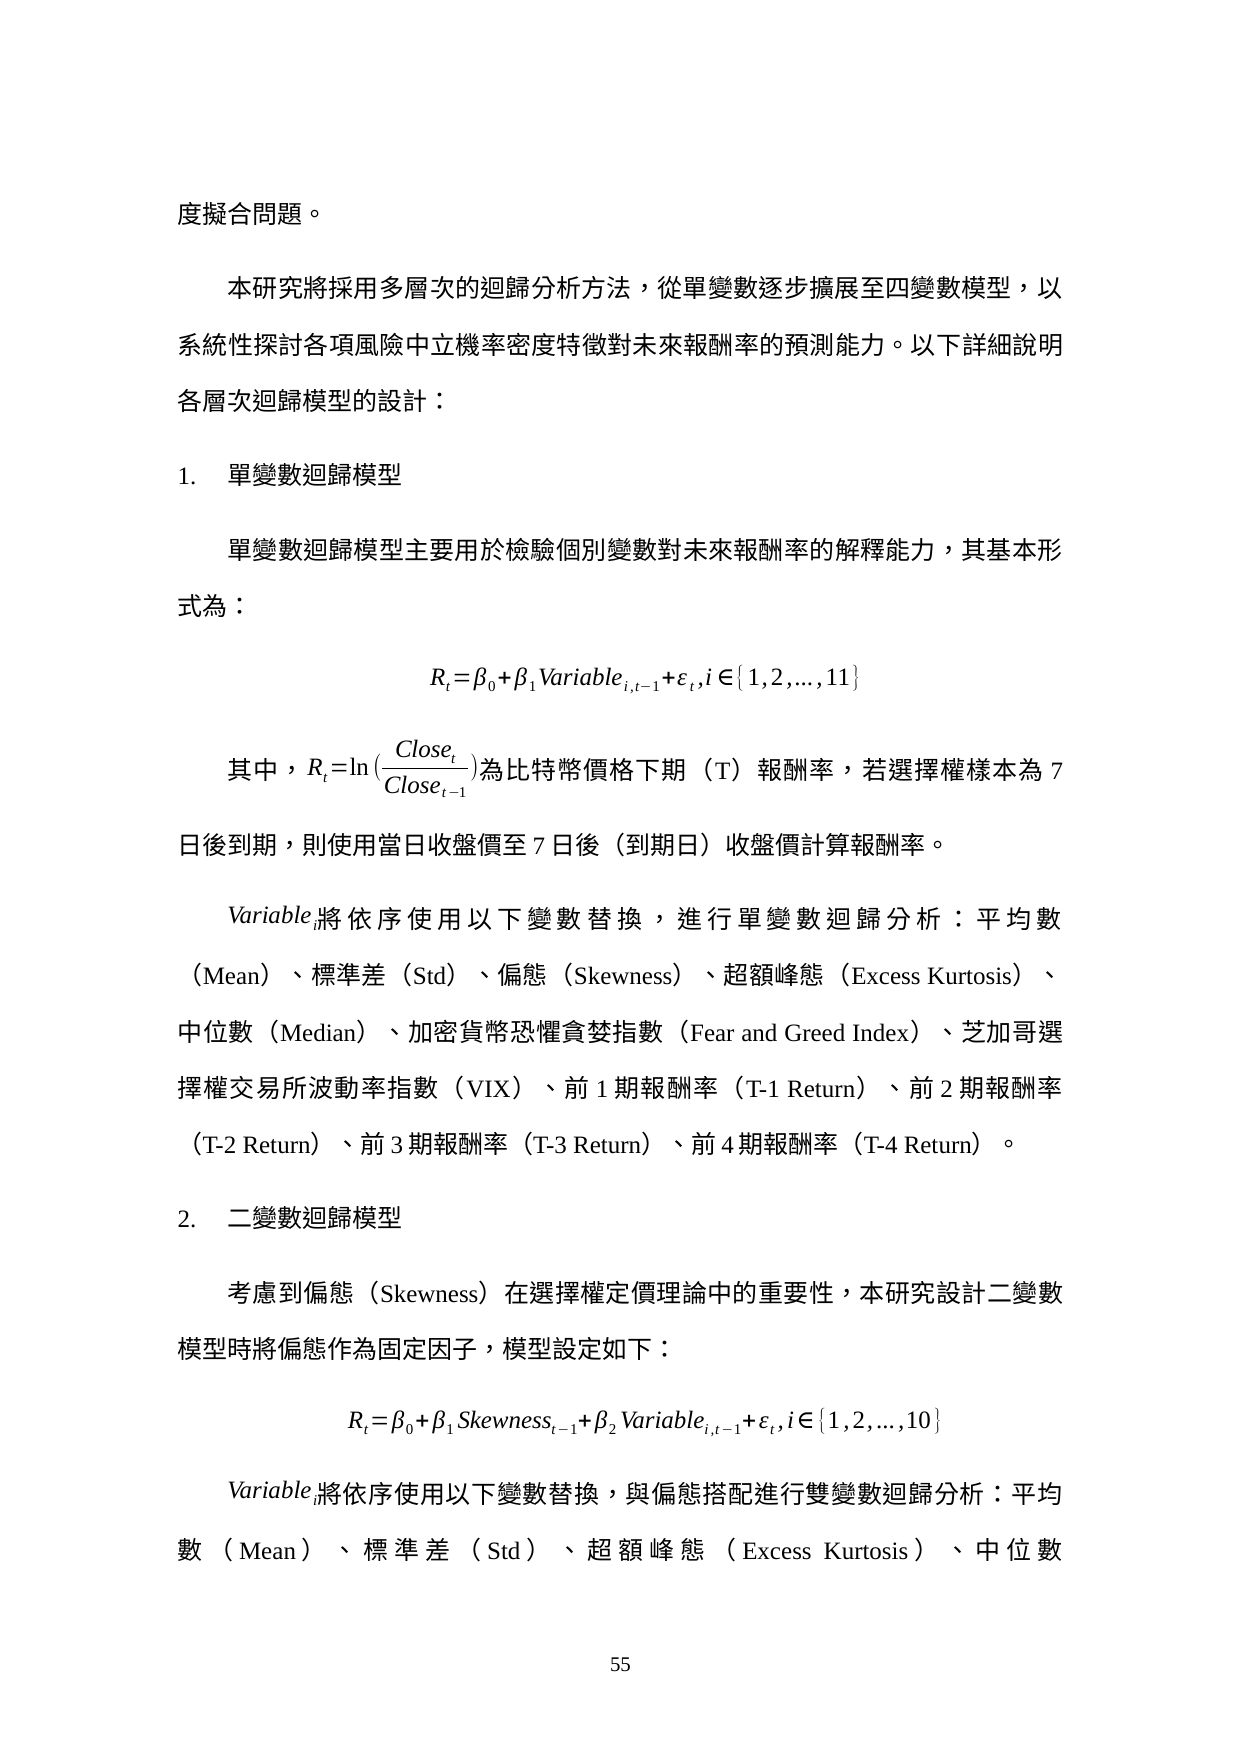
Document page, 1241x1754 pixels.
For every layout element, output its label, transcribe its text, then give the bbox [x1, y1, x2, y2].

text 單變數迴歸模型主要用於檢驗個別變數對未來報酬率的解釋能力，其基本形式為： [177, 529, 1063, 623]
text 本研究將採用多層次的迴歸分析方法，從單變數逐步擴展至四變數模型，以系統性探討各項風險中立機率密度特徵對未來報酬率的預測能力。以下詳細說明各層次迴歸模型的設計： [177, 268, 1063, 418]
text 考慮到偏態（Skewness）在選擇權定價理論中的重要性，本研究設計二變數模型時將偏態作為固定因子，模型設定如下： [177, 1273, 1063, 1366]
text 其中，為比特幣價格下期（T）報酬率，若選擇權樣本為7日後到期，則使用當日收盤價至7日後（到期日）收盤價計算報酬率。 [177, 731, 1063, 862]
text 將依序使用以下變數替換，進行單變數迴歸分析：平均數（Mean）、標準差（Std）、偏態（Skewness）、超額峰態（Excess Kurtosis）、中位數（Median）、加密貨幣恐懼貪婪指數（Fear and Greed Index）、芝加哥選擇權交易所波動率指數（VIX）、前1期報酬率（T-1 Return）、前2期報酬率（T-2 Return）、前3期報酬率（T-3 Return）、前4期報酬率（T-4 Return）。 [177, 899, 1063, 1161]
list 二變數迴歸模型 [177, 1198, 1063, 1236]
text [177, 1474, 1063, 1568]
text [177, 194, 1063, 231]
list 單變數迴歸模型 [177, 455, 1063, 493]
